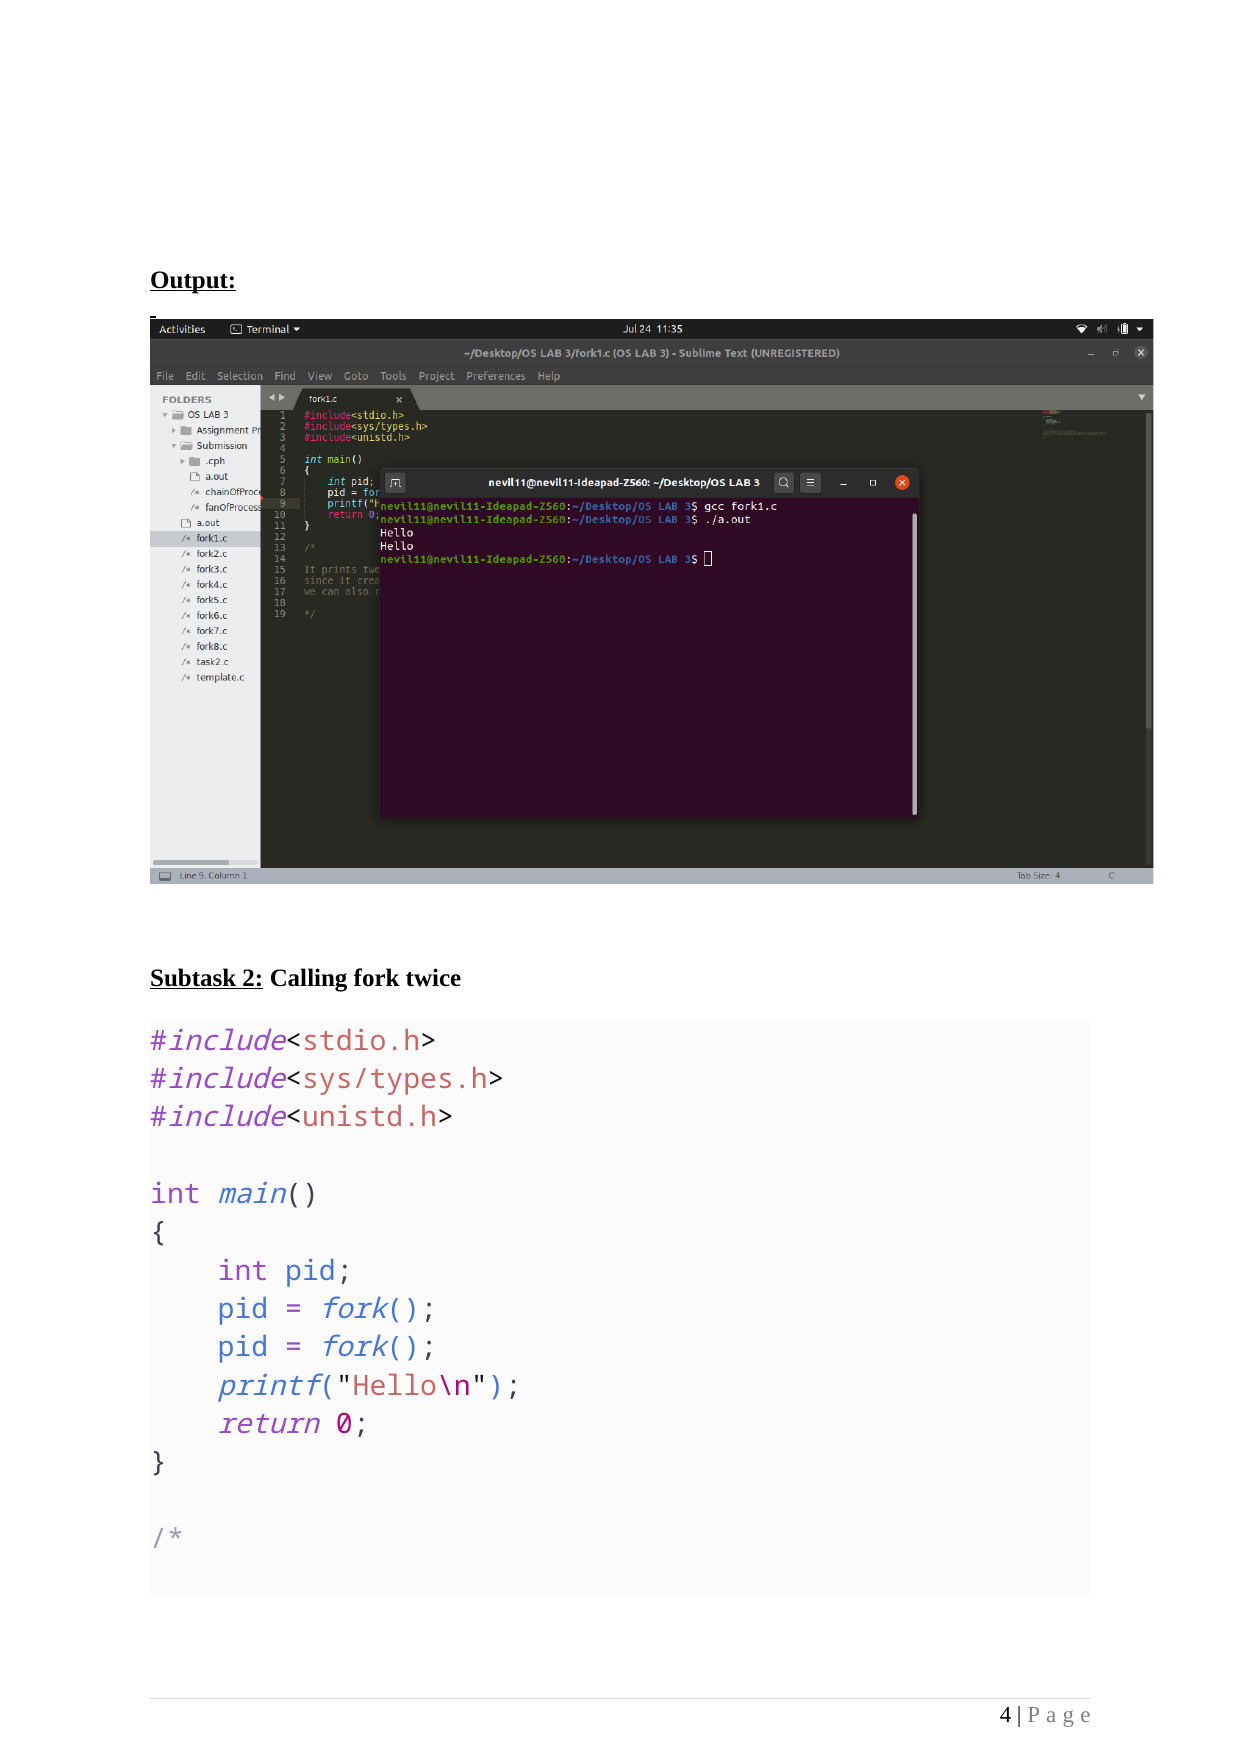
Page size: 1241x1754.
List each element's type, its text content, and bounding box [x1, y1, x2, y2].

text printf("Hello\n"); [150, 1365, 1090, 1403]
text Output: [150, 265, 1090, 293]
text int pid; [150, 1250, 1090, 1288]
text #include<unistd.h> [150, 1097, 1090, 1135]
text pid = fork(); [150, 1327, 1090, 1365]
text #include<sys/types.h> [150, 1058, 1090, 1097]
text } [150, 1442, 1090, 1480]
text return 0; [150, 1403, 1090, 1442]
text int main() [150, 1173, 1090, 1212]
text pid = fork(); [150, 1288, 1090, 1327]
picture [150, 319, 1154, 884]
text /* [150, 1518, 1090, 1557]
text #include<stdio.h> [150, 1020, 1090, 1058]
text { [150, 1212, 1090, 1250]
text Subtask 2: Calling fork twice [150, 963, 1090, 991]
